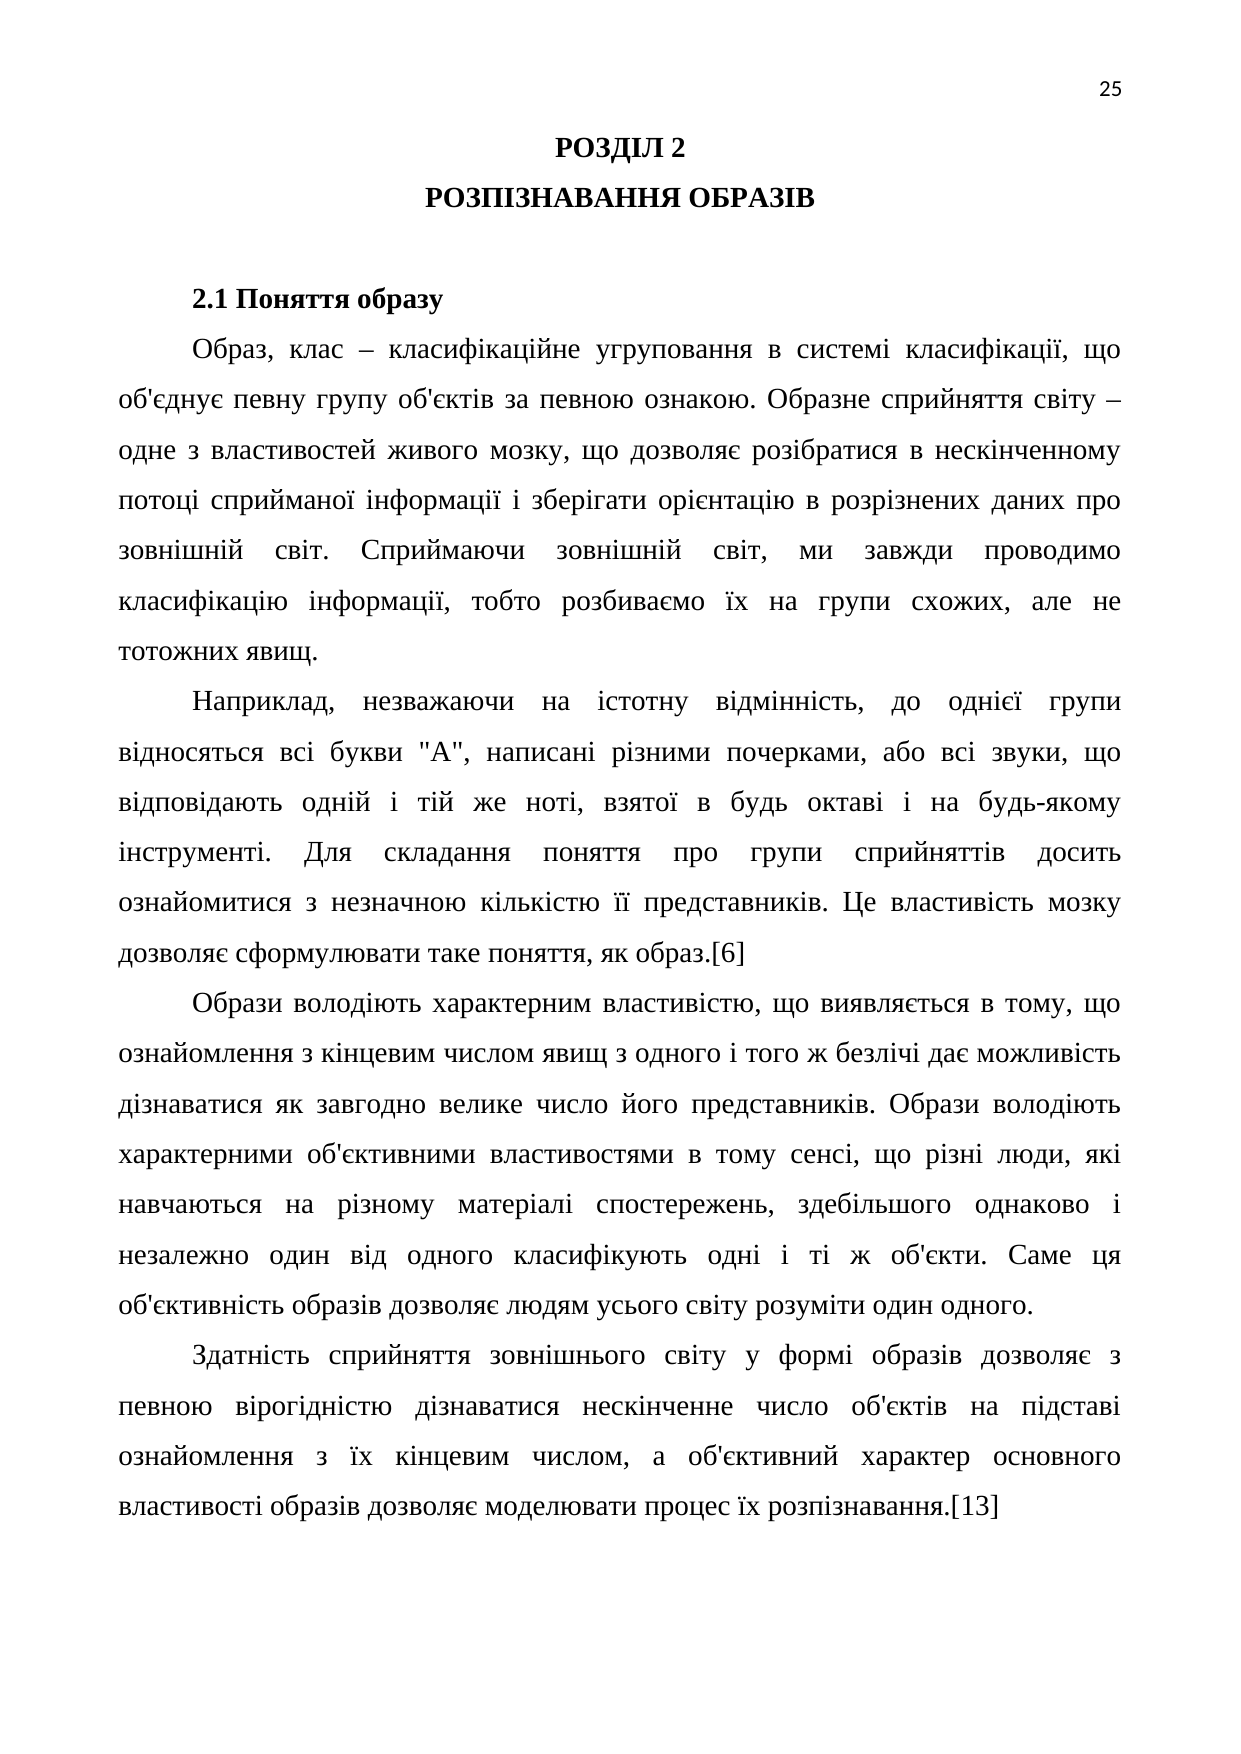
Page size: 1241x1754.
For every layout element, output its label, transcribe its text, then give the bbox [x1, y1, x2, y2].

text Образ, клас – класифікаційне угруповання в системі класифікації, що об'єднує певну групу об'єктів за певною ознакою. Образне сприйняття світу – одне з властивостей живого мозку, що дозволяє розібратися в нескінченному потоці сприйманої інформації і зберігати орієнтацію в розрізнених даних про зовнішній світ. Сприймаючи зовнішній світ, ми завжди проводимо класифікацію інформації, тобто розбиваємо їх на групи схожих, але не тотожних явищ. [118, 331, 1122, 667]
text Наприклад, незважаючи на істотну відмінність, до однієї групи відносяться всі букви "А", написані різними почерками, або всі звуки, що відповідають одній і тій же ноті, взятої в будь октаві і на будь-якому інструменті. Для складання поняття про групи сприйняттів досить ознайомитися з незначною кількістю її представників. Це властивість мозку дозволяє сформулювати таке поняття, як образ.[6] [118, 683, 1122, 968]
text РОЗПІЗНАВАННЯ ОБРАЗІВ [118, 180, 1122, 214]
text Образи володіють характерним властивістю, що виявляється в тому, що ознайомлення з кінцевим числом явищ з одного і того ж безлічі дає можливість дізнаватися як завгодно велике число його представників. Образи володіють характерними об'єктивними властивостями в тому сенсі, що різні люди, які навчаються на різному матеріалі спостережень, здебільшого однаково і незалежно один від одного класифікують одні і ті ж об'єкти. Саме ця об'єктивність образів дозволяє людям усього світу розуміти один одного. [118, 985, 1122, 1321]
text 2.1 Поняття образу [118, 281, 1122, 314]
text РОЗДІЛ 2 [118, 130, 1122, 163]
text Здатність сприйняття зовнішнього світу у формі образів дозволяє з певною вірогідністю дізнаватися нескінченне число об'єктів на підставі ознайомлення з їх кінцевим числом, а об'єктивний характер основного властивості образів дозволяє моделювати процес їх розпізнавання.[13] [118, 1337, 1122, 1522]
